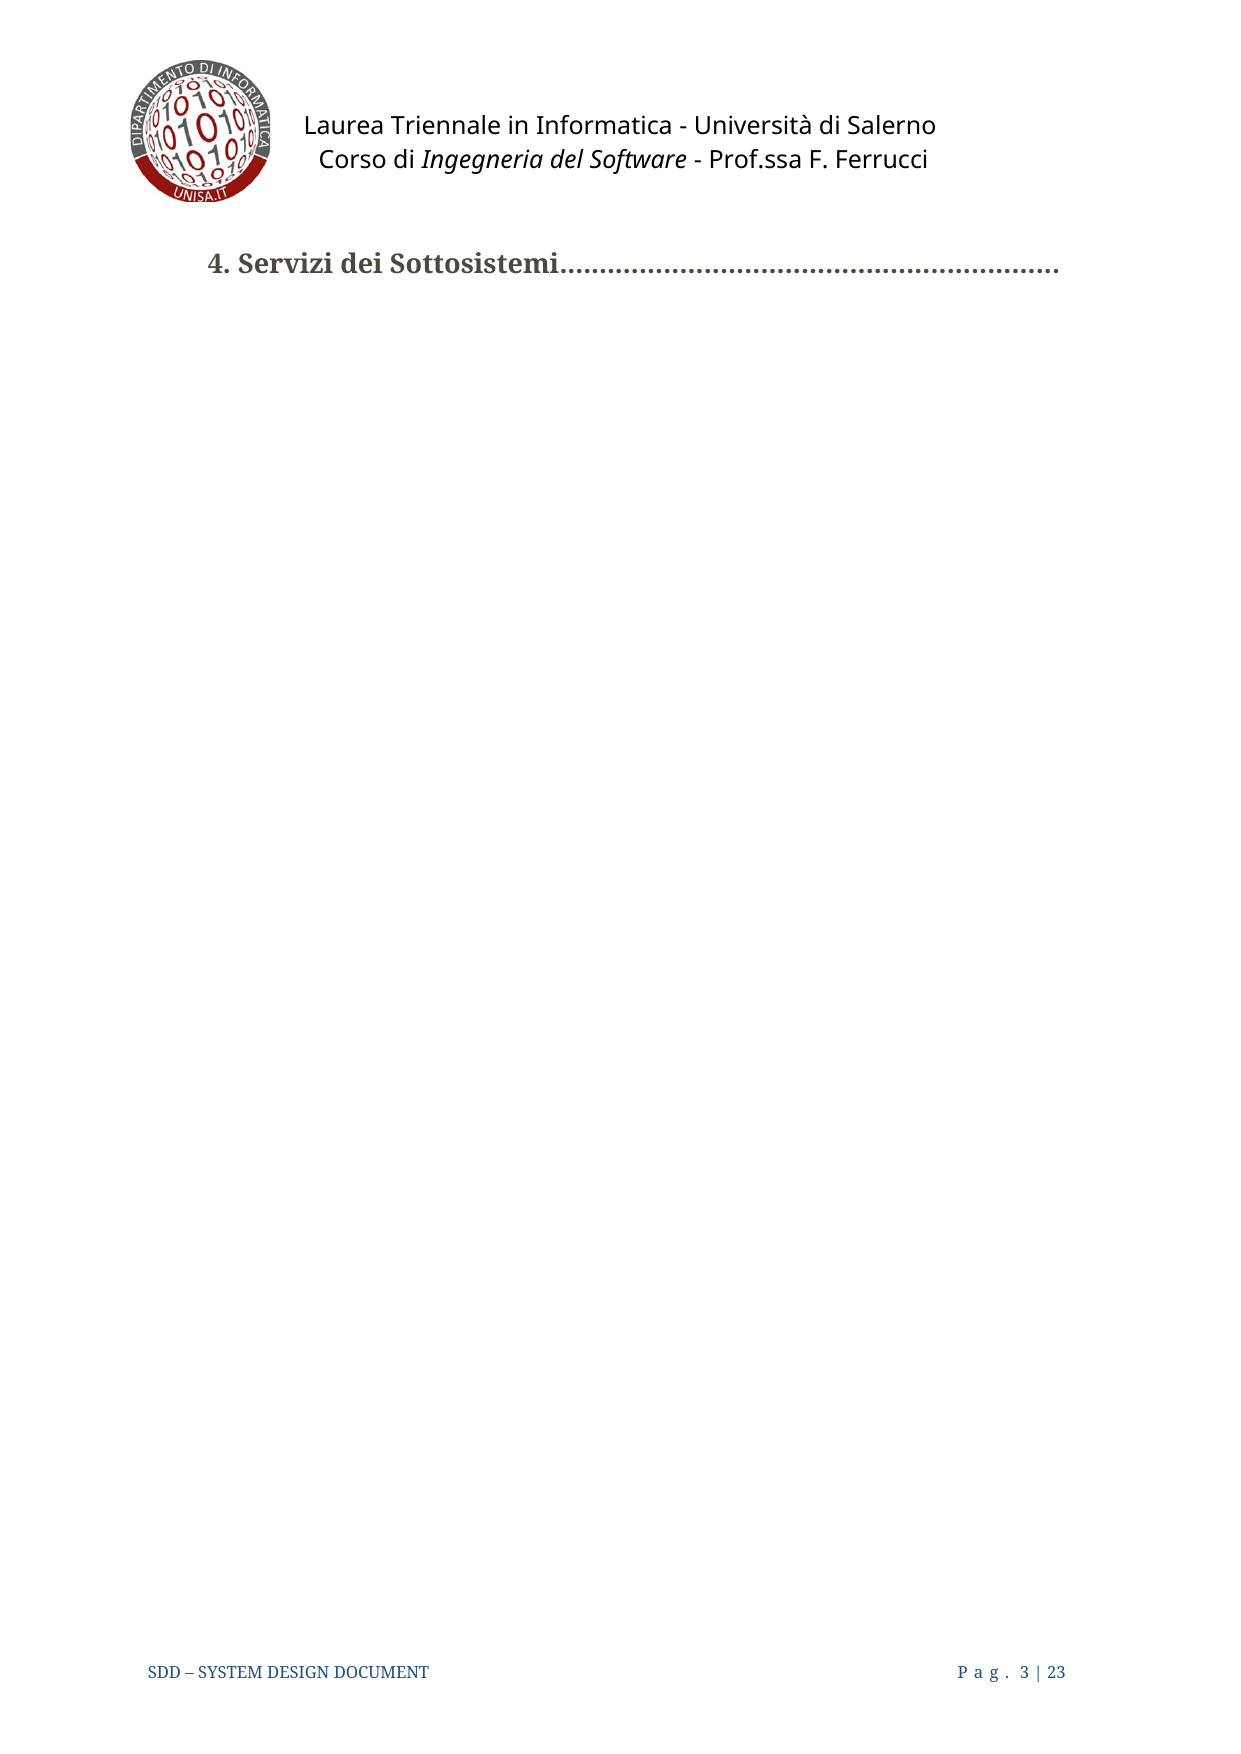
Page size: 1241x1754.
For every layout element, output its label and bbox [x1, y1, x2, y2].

picture [129, 60, 271, 201]
